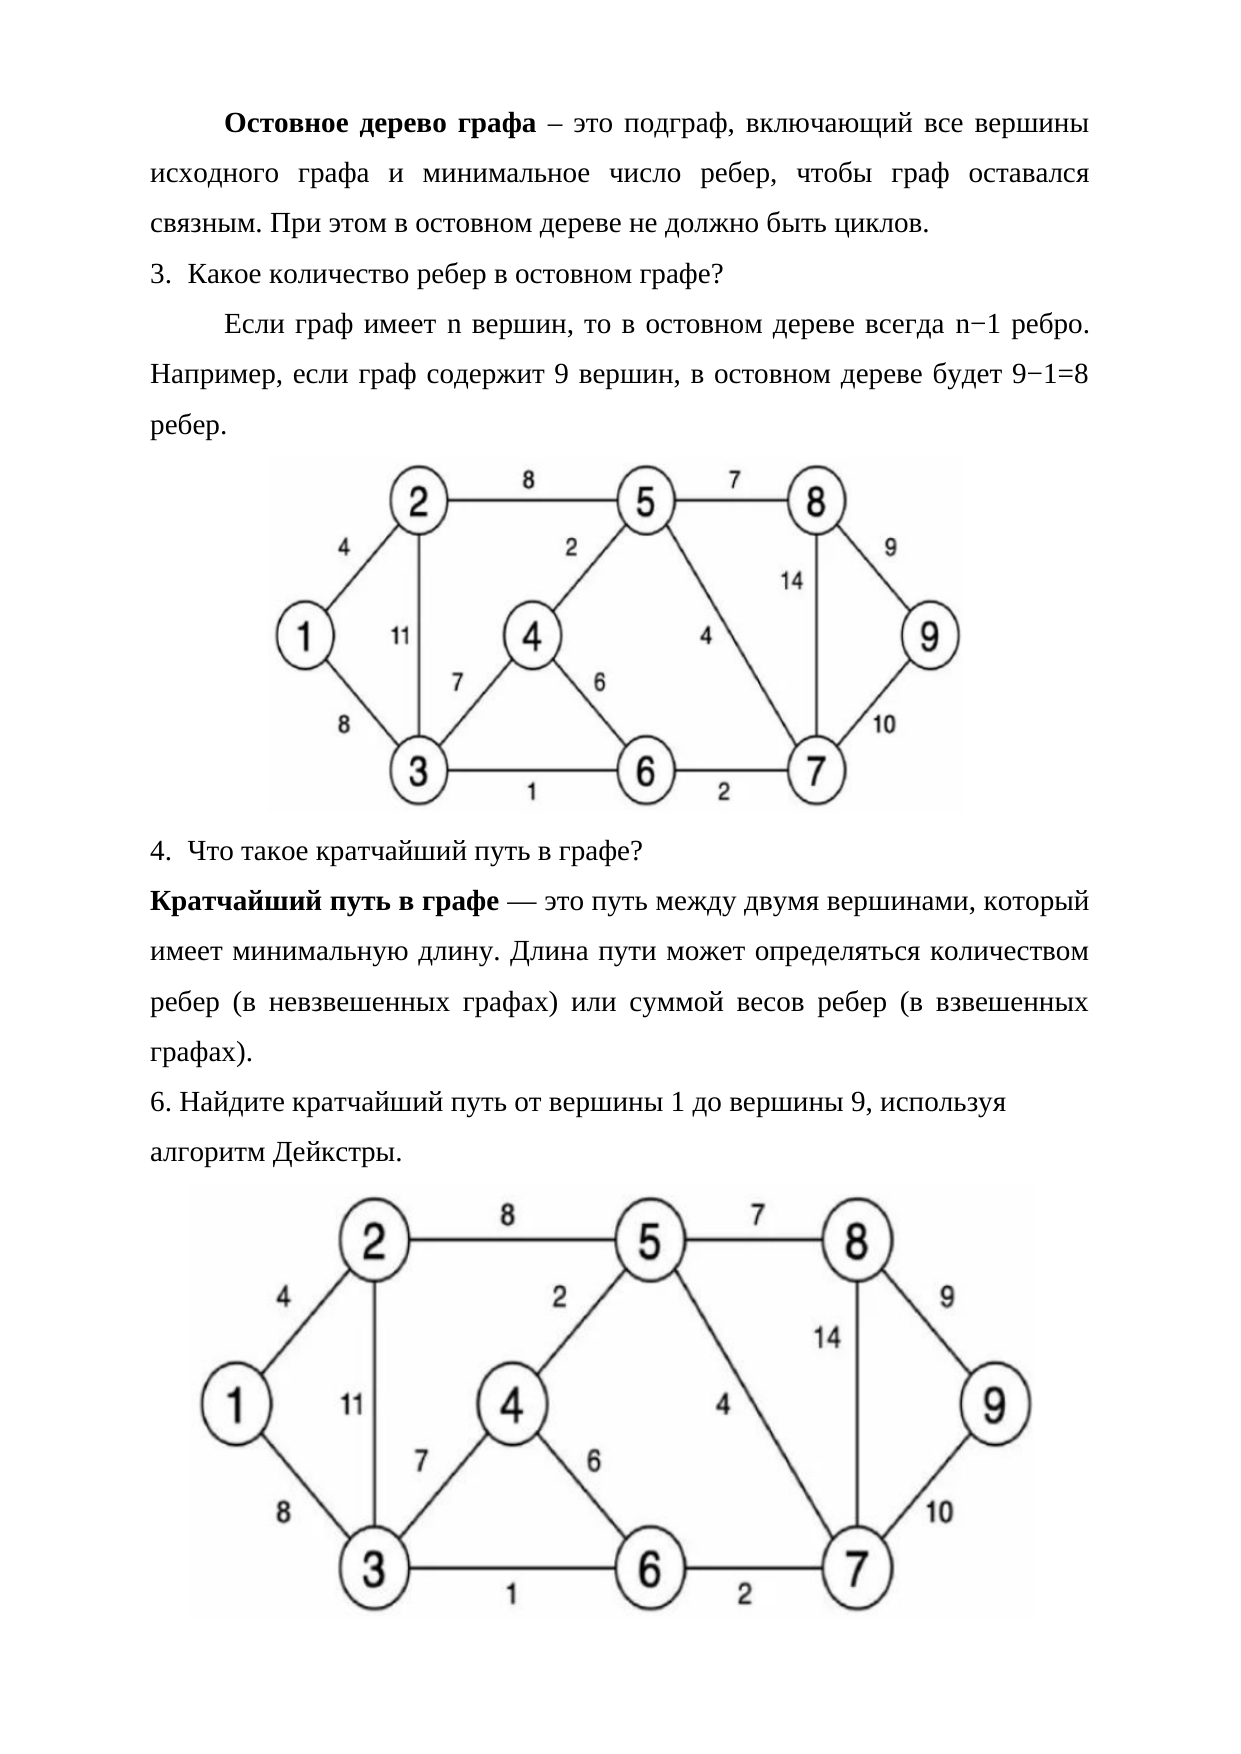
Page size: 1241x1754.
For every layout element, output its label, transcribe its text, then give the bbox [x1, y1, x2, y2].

text алгоритм Дейкстры. [150, 1134, 1090, 1168]
text 6. Найдите кратчайший путь от вершины 1 до вершины 9, используя [150, 1084, 1090, 1118]
list Что такое кратчайший путь в графе? [150, 833, 1090, 866]
text Кратчайший путь в графе — это путь между двумя вершинами, который имеет минимальную длину. Длина пути может определяться количеством ребер (в невзвешенных графах) или суммой весов ребер (в взвешенных графах). [150, 883, 1090, 1067]
text Остовное дерево графа – это подграф, включающий все вершины исходного графа и минимальное число ребер, чтобы граф оставался связным. При этом в остовном дереве не должно быть циклов. [150, 105, 1090, 239]
picture [258, 457, 982, 816]
list Какое количество ребер в остовном графе? [150, 256, 1090, 289]
text Если граф имеет n вершин, то в остовном дереве всегда n−1 ребро. Например, если граф содержит 9 вершин, в остовном дереве будет 9−1=8 ребер. [150, 306, 1090, 440]
picture [185, 1185, 1055, 1634]
